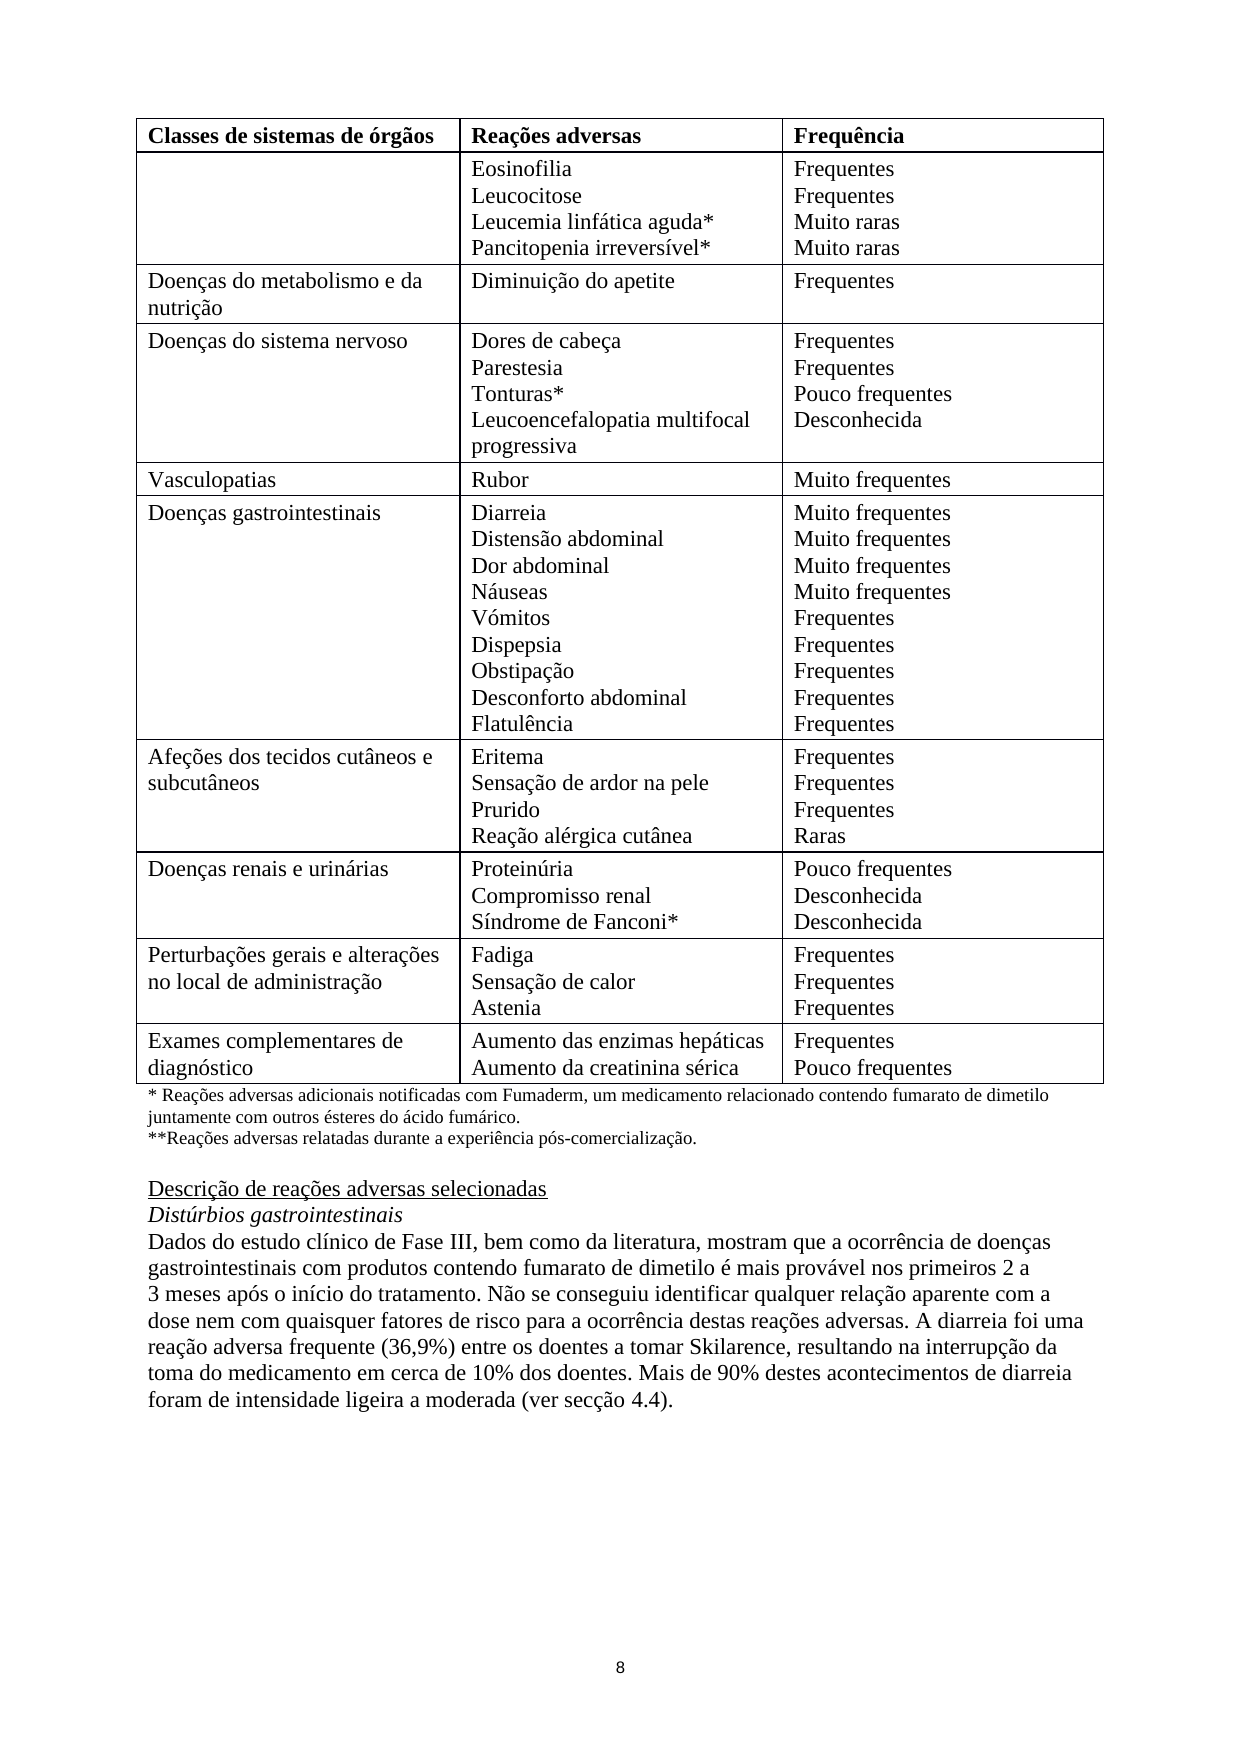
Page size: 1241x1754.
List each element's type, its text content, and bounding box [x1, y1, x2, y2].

table_cell Diarreia Distensão abdominal Dor abdominal Náuseas Vómitos Dispepsia Obstipação Desconforto abdominal Flatulência [461, 496, 782, 739]
text Dados do estudo clínico de Fase III, bem como da literatura, mostram que a ocorrência de doenças gastrointestinais com produtos contendo fumarato de dimetilo é mais provável nos primeiros 2 a 3 meses após o início do tratamento. Não se conseguiu identificar qualquer relação aparente com a dose nem com quaisquer fatores de risco para a ocorrência destas reações adversas. A diarreia foi uma reação adversa frequente (36,9%) entre os doentes a tomar Skilarence, resultando na interrupção da toma do medicamento em cerca de 10% dos doentes. Mais de 90% destes acontecimentos de diarreia foram de intensidade ligeira a moderada (ver secção 4.4). [148, 1228, 1092, 1412]
table_cell Afeções dos tecidos cutâneos e subcutâneos [137, 740, 459, 851]
table_cell Frequentes Frequentes Frequentes Raras [783, 740, 1103, 851]
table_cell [461, 153, 782, 264]
table_cell Frequentes Pouco frequentes [783, 1024, 1103, 1083]
table_cell Muito frequentes [783, 463, 1103, 495]
table_cell Doenças do metabolismo e da nutrição [137, 265, 459, 323]
text Descrição de reações adversas selecionadas [148, 1175, 1092, 1201]
table_cell Muito frequentes Muito frequentes Muito frequentes Muito frequentes Frequentes Frequentes Frequentes Frequentes Frequentes [783, 496, 1103, 739]
table_cell Perturbações gerais e alterações no local de administração [137, 939, 459, 1023]
table_cell Eritema Sensação de ardor na pele Prurido Reação alérgica cutânea [461, 740, 782, 851]
table_cell Fadiga Sensação de calor Astenia [461, 939, 782, 1023]
table_cell Doenças gastrointestinais [137, 496, 459, 739]
table_cell Doenças do sistema nervoso [137, 324, 459, 462]
table_header Frequência [783, 119, 1103, 151]
text **Reações adversas relatadas durante a experiência pós-comercialização. [148, 1127, 1092, 1149]
table_cell Frequentes [783, 265, 1103, 323]
table_header Classes de sistemas de órgãos [137, 119, 459, 151]
table_cell Proteinúria Compromisso renal Síndrome de Fanconi* [461, 853, 782, 937]
table_cell Exames complementares de diagnóstico [137, 1024, 459, 1083]
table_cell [137, 153, 459, 264]
table_cell Dores de cabeça Parestesia Tonturas* Leucoencefalopatia multifocal progressiva [461, 324, 782, 462]
table_cell Diminuição do apetite [461, 265, 782, 323]
table_cell Doenças renais e urinárias [137, 853, 459, 937]
table_cell Rubor [461, 463, 782, 495]
text * Reações adversas adicionais notificadas com Fumaderm, um medicamento relacionado contendo fumarato de dimetilo juntamente com outros ésteres do ácido fumárico. [148, 1084, 1092, 1127]
table_header Reações adversas [461, 119, 782, 151]
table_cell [783, 153, 1103, 264]
table_cell Pouco frequentes Desconhecida Desconhecida [783, 853, 1103, 937]
table_cell Frequentes Frequentes Frequentes [783, 939, 1103, 1023]
table_cell Frequentes Frequentes Pouco frequentes Desconhecida [783, 324, 1103, 462]
table_cell Vasculopatias [137, 463, 459, 495]
table_cell Aumento das enzimas hepáticas Aumento da creatinina sérica [461, 1024, 782, 1083]
text Distúrbios gastrointestinais [148, 1201, 1092, 1228]
